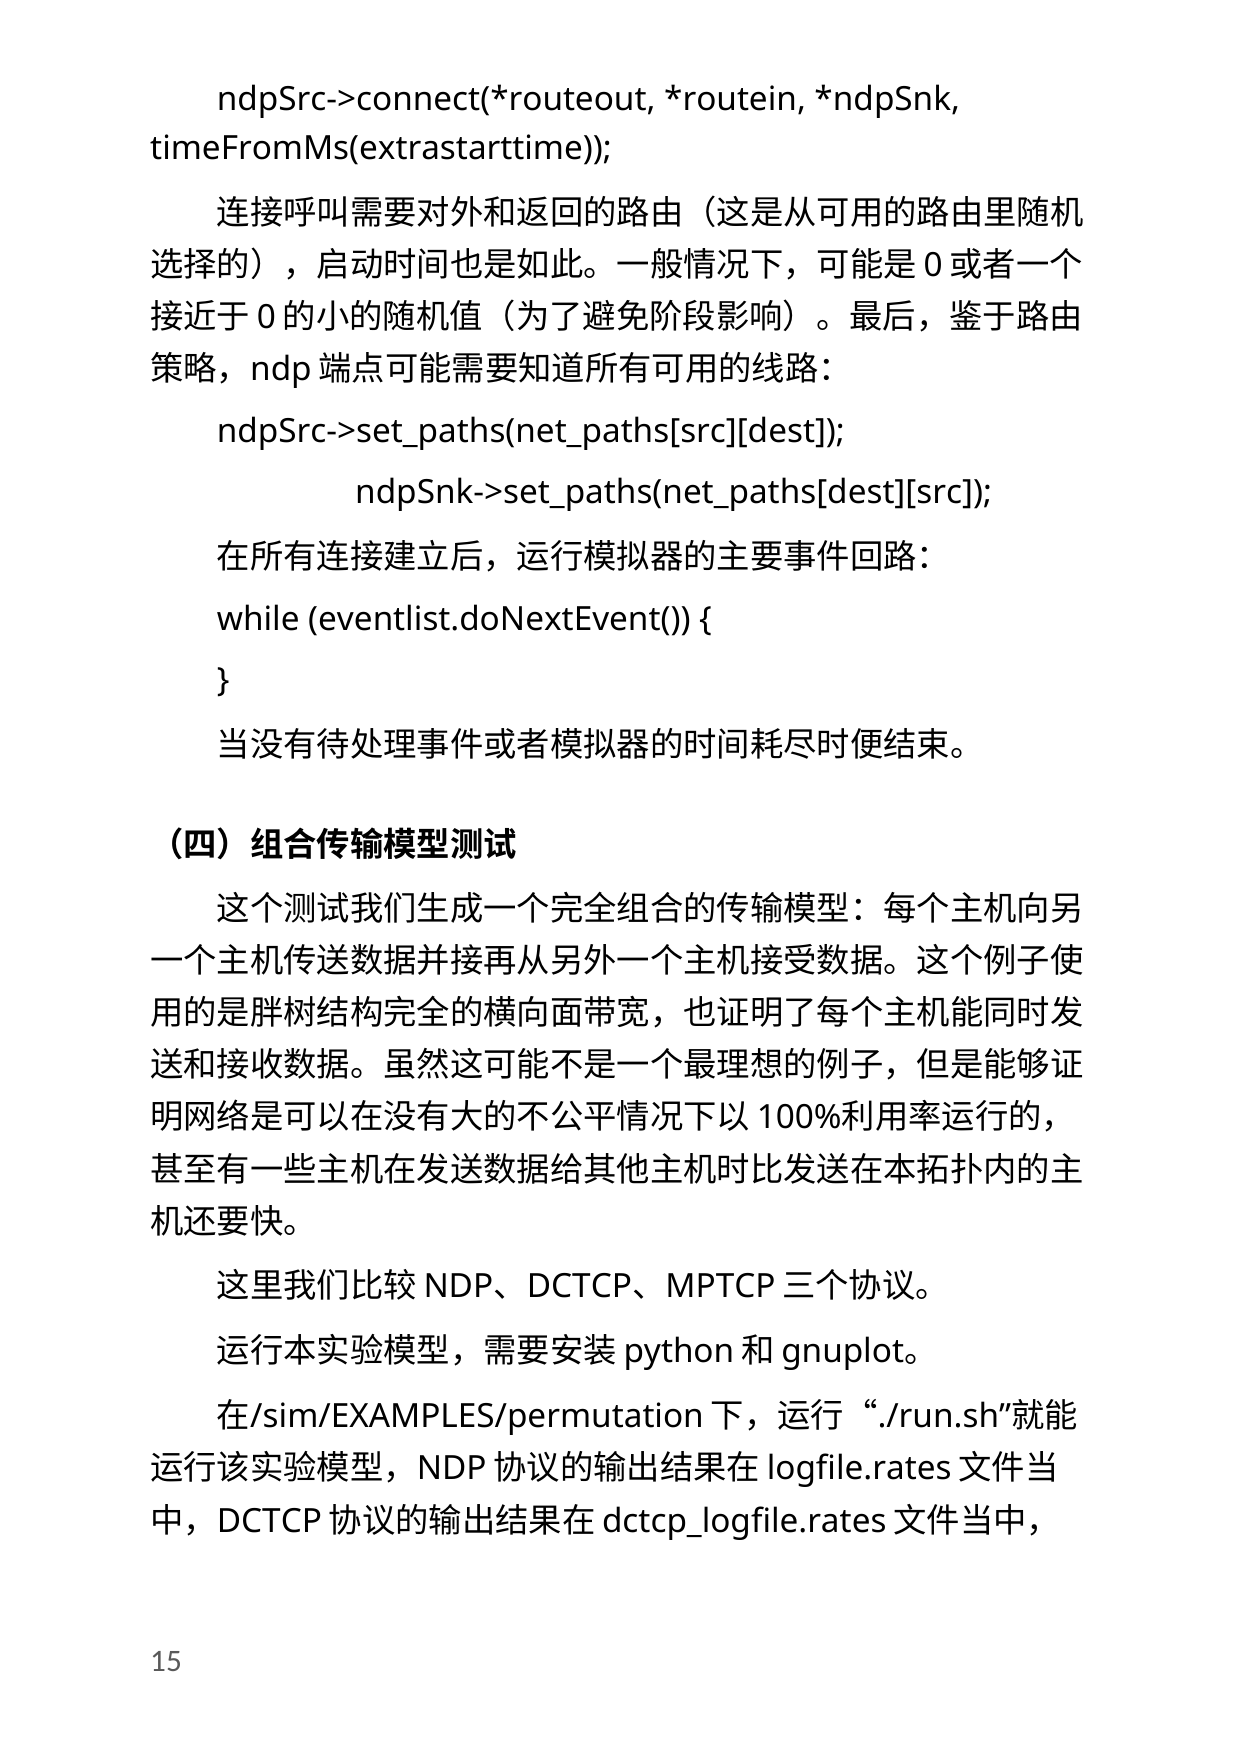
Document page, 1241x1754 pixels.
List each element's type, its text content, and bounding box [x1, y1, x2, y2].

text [150, 1389, 1090, 1542]
text } [150, 656, 1090, 701]
text 这里我们比较NDP、DCTCP、MPTCP三个协议。 [150, 1259, 1090, 1308]
text 在所有连接建立后，运行模拟器的主要事件回路： [150, 530, 1090, 578]
text while (eventlist.doNextEvent()) { [150, 594, 1090, 640]
text ndpSrc->connect(*routeout, *routein, *ndpSnk, timeFromMs(extrastarttime)); [150, 75, 1090, 169]
text 运行本实验模型，需要安装python和gnuplot。 [150, 1324, 1090, 1372]
text ndpSnk->set_paths(net_paths[dest][src]); [150, 468, 1090, 514]
text ndpSrc->set_paths(net_paths[src][dest]); [150, 407, 1090, 452]
text 连接呼叫需要对外和返回的路由（这是从可用的路由里随机选择的），启动时间也是如此。一般情况下，可能是0或者一个接近于0的小的随机值（为了避免阶段影响）。最后，鉴于路由策略，ndp端点可能需要知道所有可用的线路： [150, 185, 1090, 391]
subtitle （四）组合传输模型测试 [150, 817, 1090, 866]
text 这个测试我们生成一个完全组合的传输模型：每个主机向另一个主机传送数据并接再从另外一个主机接受数据。这个例子使用的是胖树结构完全的横向面带宽，也证明了每个主机能同时发送和接收数据。虽然这可能不是一个最理想的例子，但是能够证明网络是可以在没有大的不公平情况下以100%利用率运行的，甚至有一些主机在发送数据给其他主机时比发送在本拓扑内的主机还要快。 [150, 882, 1090, 1243]
text 当没有待处理事件或者模拟器的时间耗尽时便结束。 [150, 717, 1090, 766]
